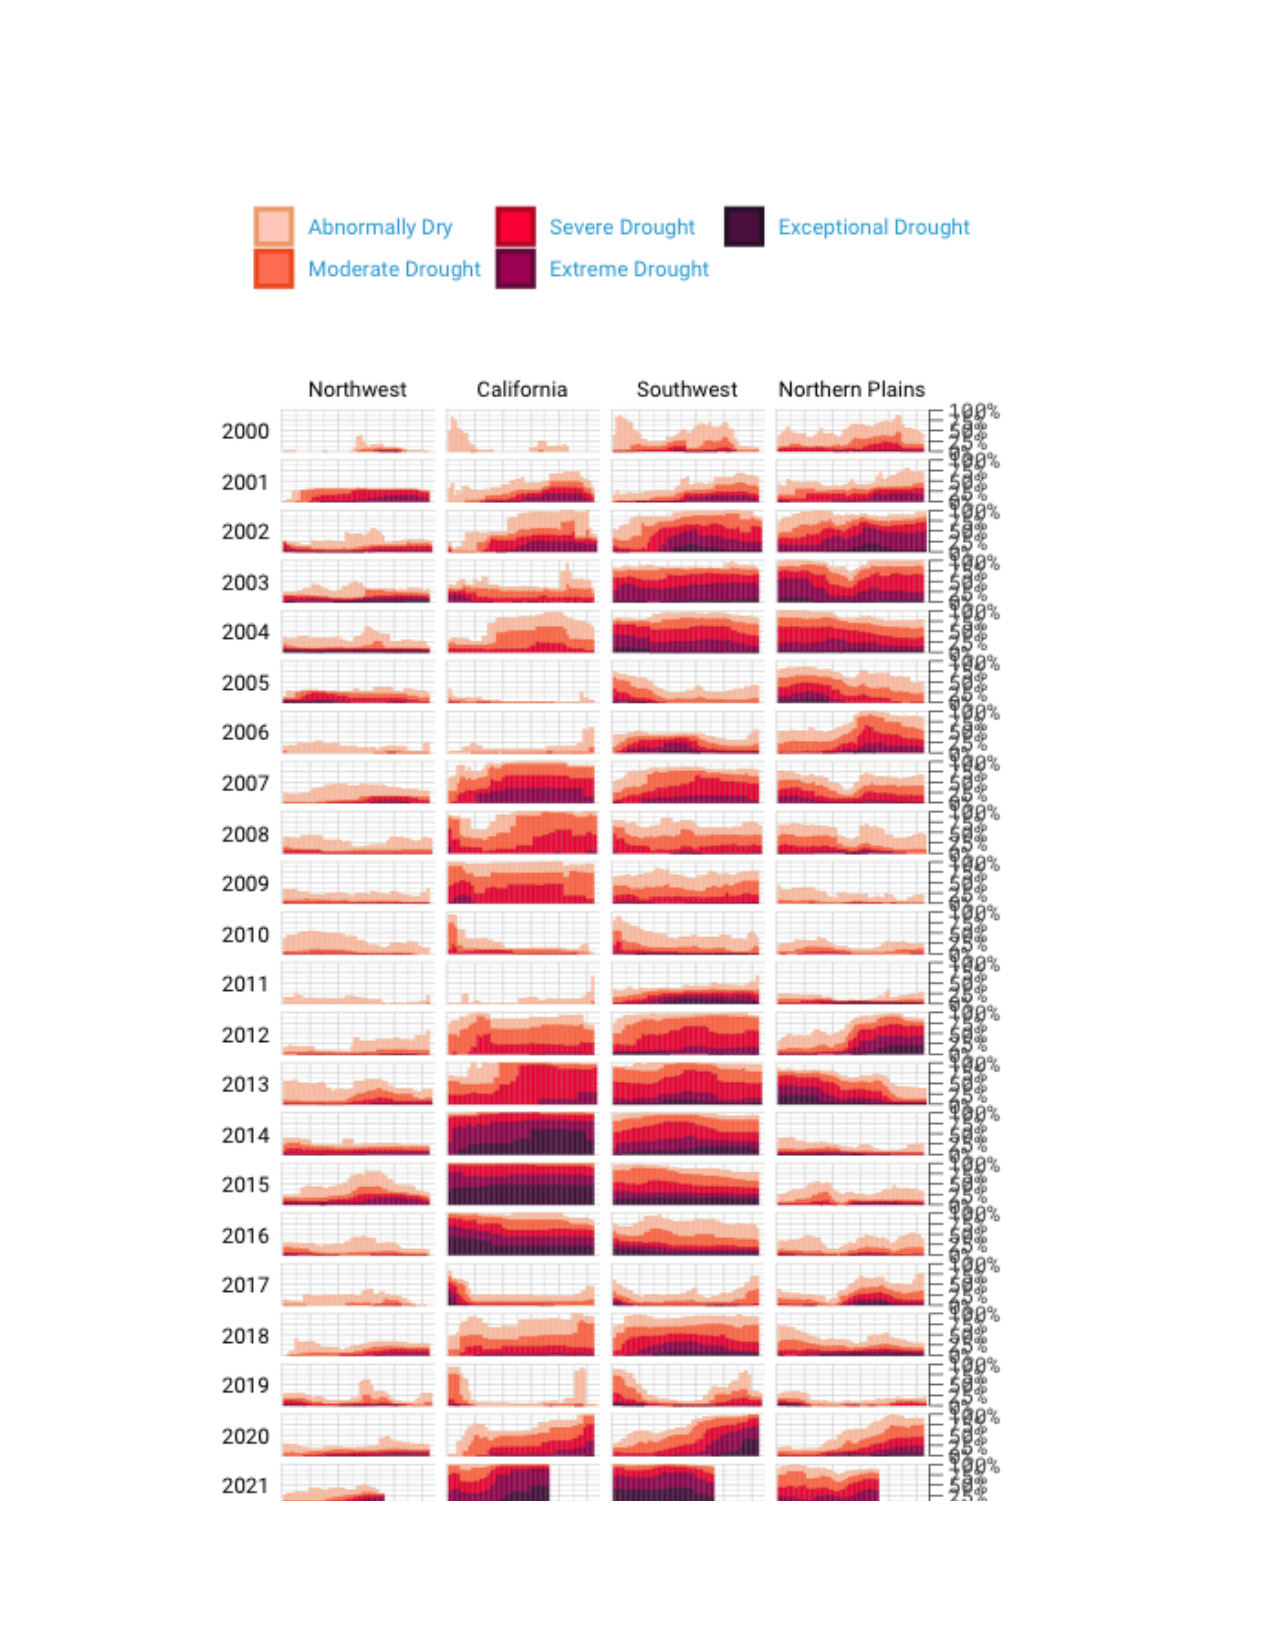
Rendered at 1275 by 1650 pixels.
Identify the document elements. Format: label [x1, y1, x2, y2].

picture [168, 150, 1044, 1501]
